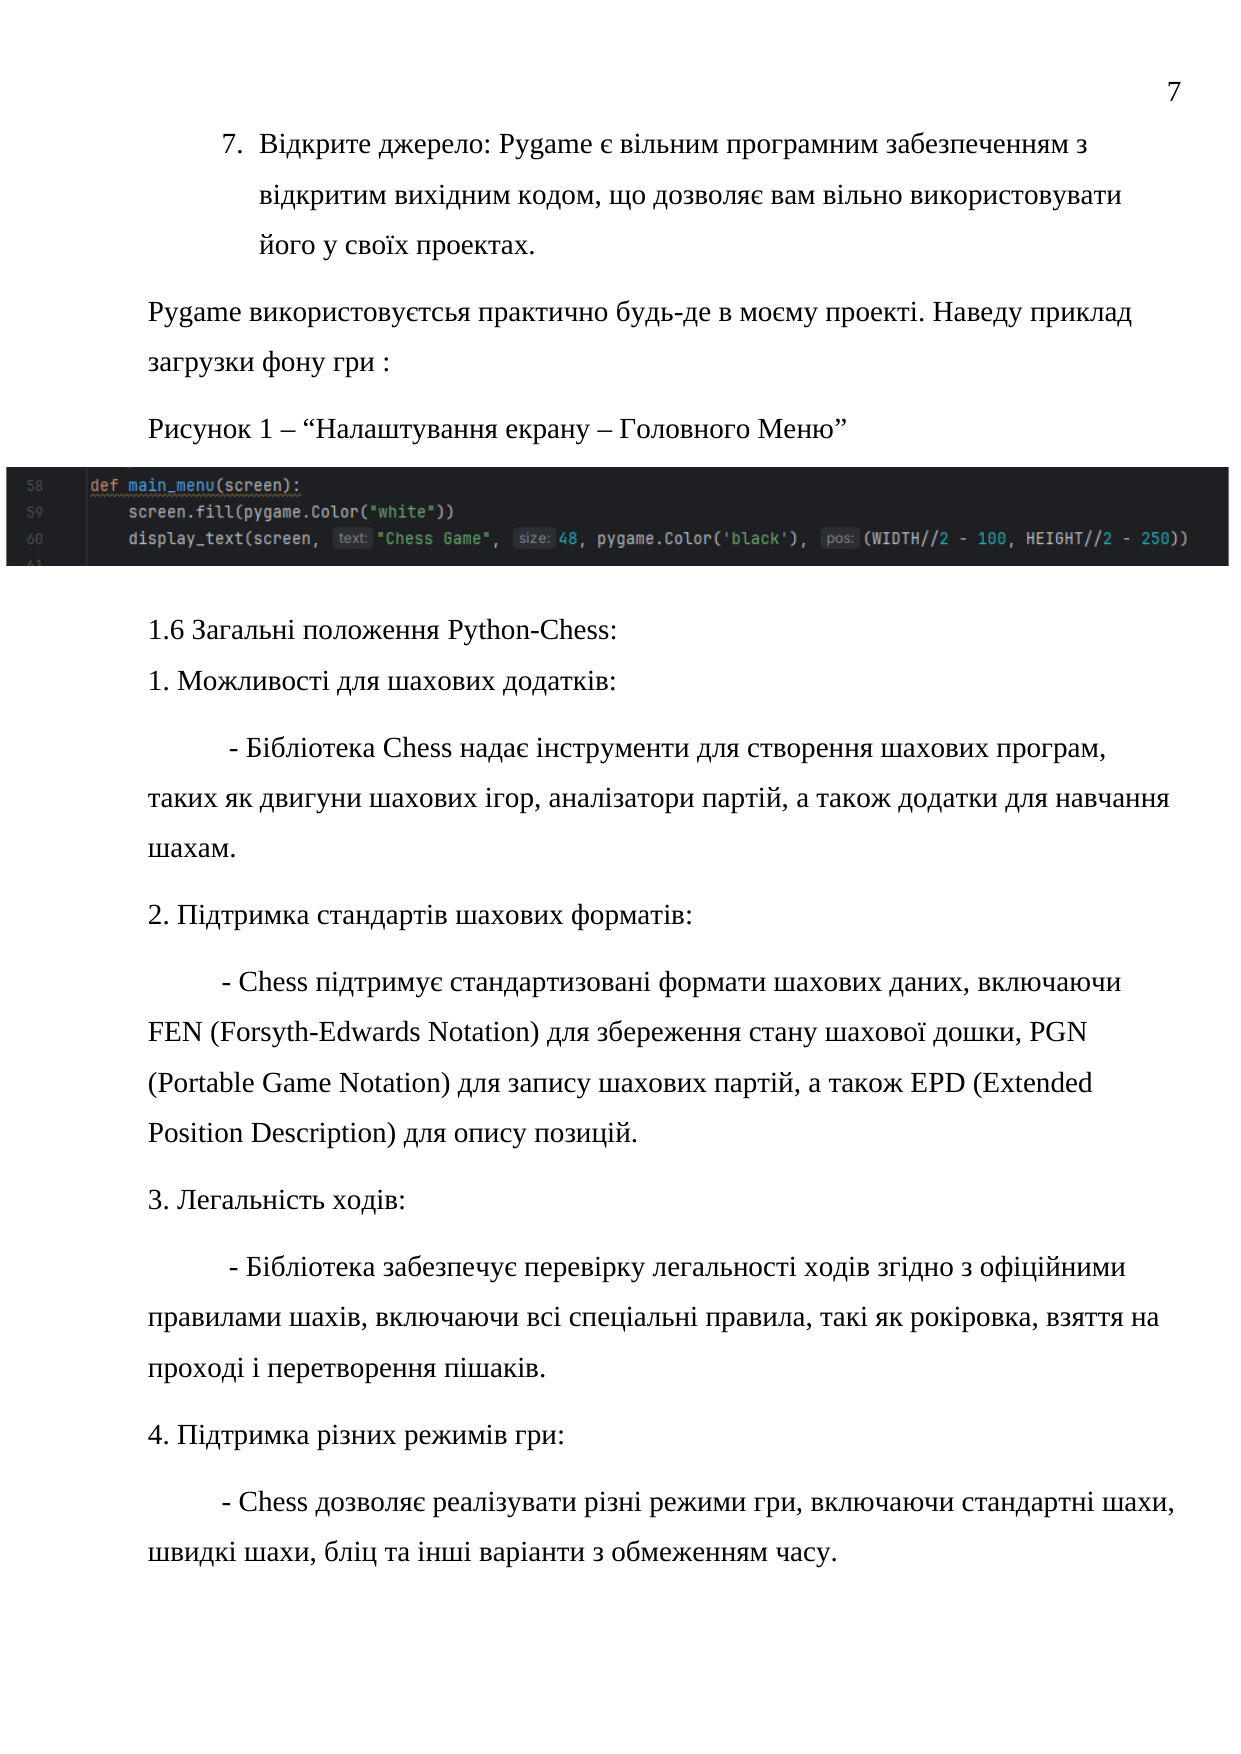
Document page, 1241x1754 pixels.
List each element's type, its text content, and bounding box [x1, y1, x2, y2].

text - Бібліотека Chess надає інструменти для створення шахових програм, таких як двигуни шахових ігор, аналізатори партій, а також додатки для навчання шахам. [148, 730, 1181, 864]
text - Chess підтримує стандартизовані формати шахових даних, включаючи FEN (Forsyth-Edwards Notation) для збереження стану шахової дошки, PGN (Portable Game Notation) для запису шахових партій, а також EPD (Extended Position Description) для опису позицій. [148, 964, 1181, 1149]
text - Chess дозволяє реалізувати різні режими гри, включаючи стандартні шахи, швидкі шахи, бліц та інші варіанти з обмеженням часу. [148, 1484, 1181, 1568]
text 1. Можливості для шахових додатків: [148, 663, 1181, 696]
text Pygame використовуєтсья практично будь-де в моєму проекті. Наведу приклад загрузки фону гри : [148, 294, 1181, 378]
picture [6, 467, 1229, 566]
text 2. Підтримка стандартів шахових форматів: [148, 897, 1181, 931]
text Рисунок 1 – “Налаштування екрану – Головного Меню” [148, 411, 1181, 445]
list Загальні положення Python-Chess: [148, 612, 1181, 646]
text 3. Легальність ходів: [148, 1182, 1181, 1216]
text - Бібліотека забезпечує перевірку легальності ходів згідно з офіційними правилами шахів, включаючи всі спеціальні правила, такі як рокіровка, взяття на проході і перетворення пішаків. [148, 1249, 1181, 1383]
list Відкрите джерело: Pygame є вільним програмним забезпеченням з відкритим вихідним кодом, що дозволяє вам вільно використовувати його у своїх проектах. [221, 127, 1181, 261]
text 4. Підтримка різних режимів гри: [148, 1417, 1181, 1450]
